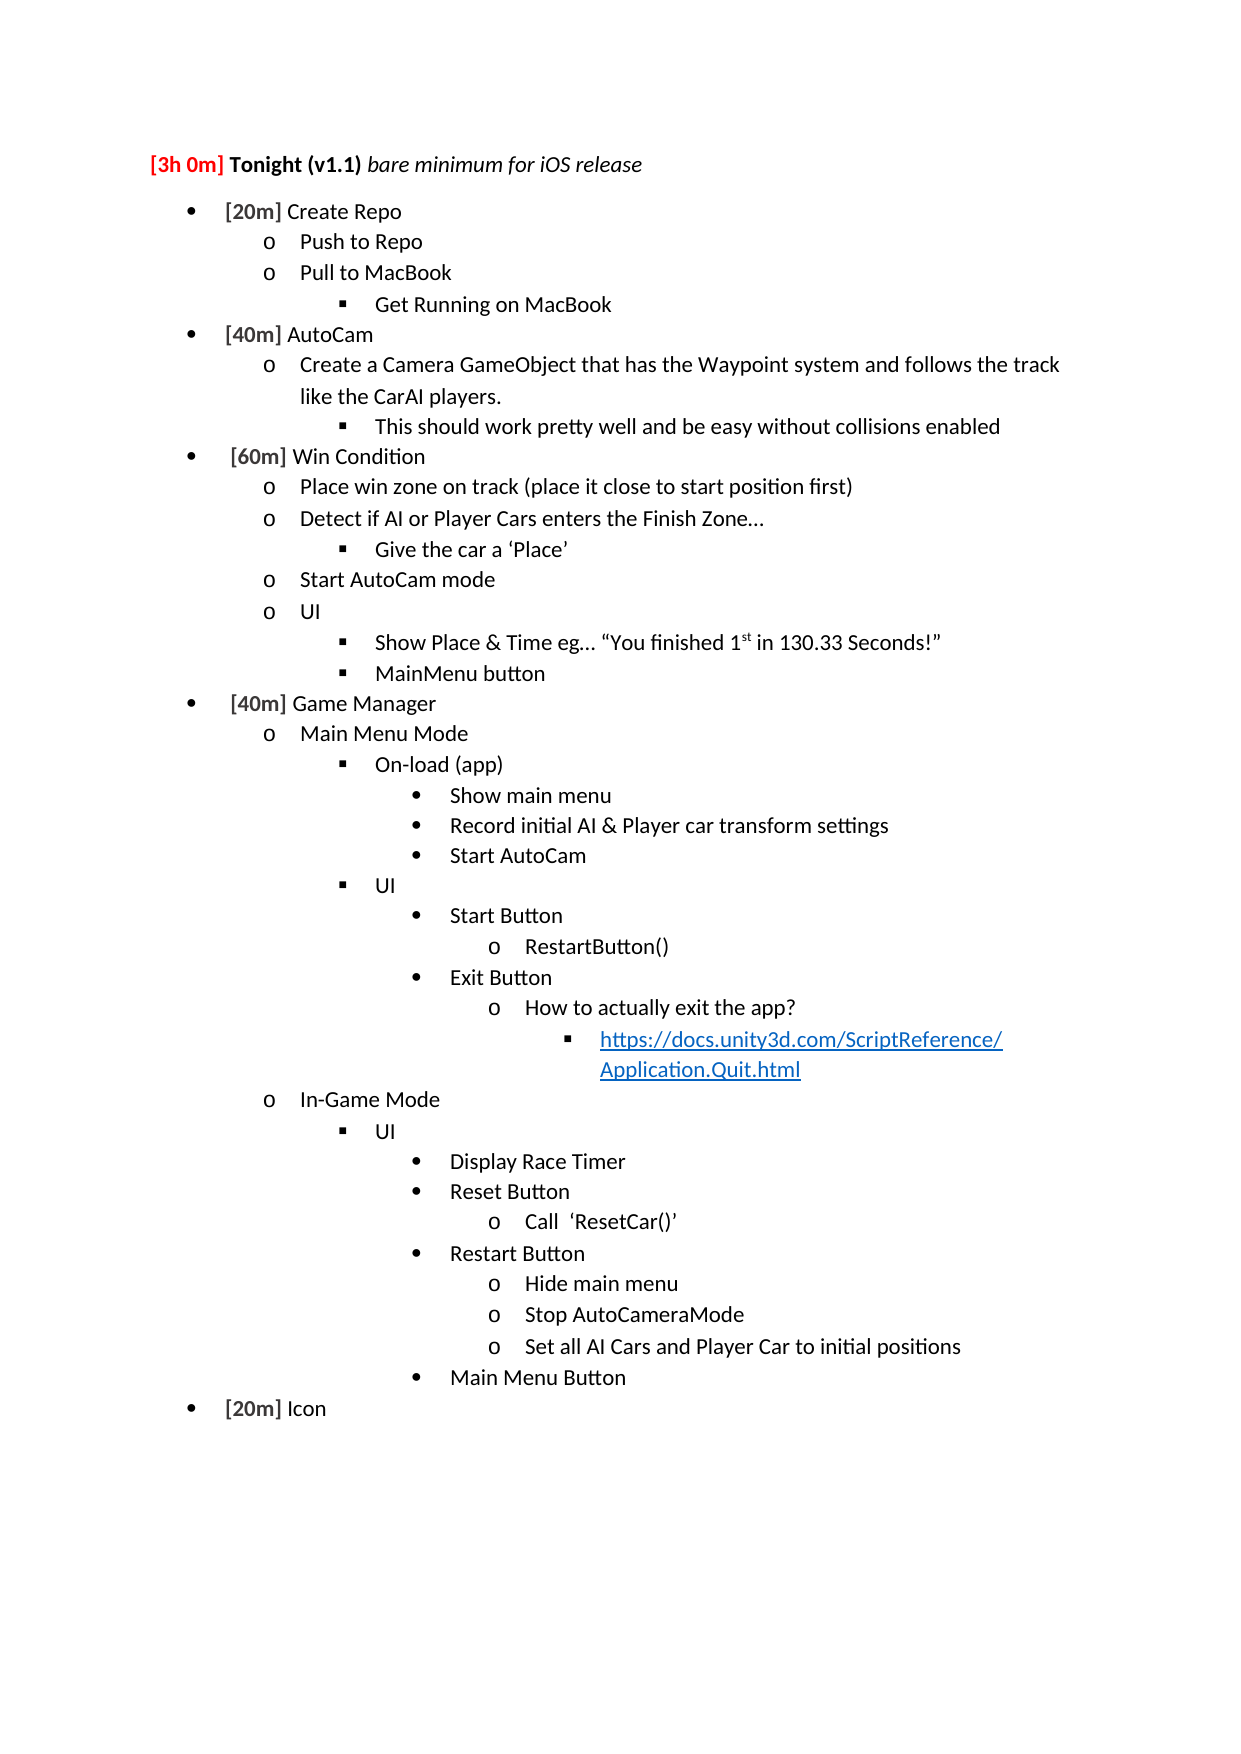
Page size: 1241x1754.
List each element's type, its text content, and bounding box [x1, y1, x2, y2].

list Call ‘ResetCar()’ [487, 1207, 1090, 1237]
list UI [337, 871, 1090, 899]
list [40m] Game Manager [187, 689, 1090, 717]
list Place win zone on track (place it close to start position first) [262, 472, 1090, 502]
list Stop AutoCameraMode [487, 1301, 1090, 1330]
list Get Running on MacBook [337, 290, 1090, 318]
list [20m] Icon [187, 1394, 1090, 1422]
list Give the car a ‘Place’ [337, 535, 1090, 563]
list Restart Button [412, 1239, 1090, 1267]
list Show main menu [412, 781, 1090, 809]
list In-Game Mode [262, 1085, 1090, 1114]
list [60m] Win Condition [187, 442, 1090, 470]
list Start AutoCam mode [262, 566, 1090, 595]
list https://docs.unity3d.com/ScriptReference/Application.Quit.html [562, 1025, 1090, 1083]
list Push to Repo [262, 227, 1090, 256]
list Start AutoCam [412, 841, 1090, 869]
list MainMenu button [337, 659, 1090, 687]
list Start Button [412, 902, 1090, 929]
text [3h 0m] Tonight (v1.1) bare minimum for iOS release [150, 150, 1090, 178]
list Pull to MacBook [262, 258, 1090, 288]
list RestartButton() [487, 932, 1090, 961]
list Show Place & Time eg… “You finished 1st in 130.33 Seconds!” [337, 628, 1090, 656]
list Create a Camera GameObject that has the Waypoint system and follows the track like the CarAI players. [262, 350, 1090, 410]
list Display Race Timer [412, 1147, 1090, 1175]
list UI [262, 597, 1090, 626]
list Set all AI Cars and Player Car to initial positions [487, 1332, 1090, 1361]
list How to actually exit the app? [487, 993, 1090, 1023]
list On-load (app) [337, 751, 1090, 778]
list Record initial AI & Player car transform settings [412, 811, 1090, 839]
list Hide main menu [487, 1269, 1090, 1298]
list Main Menu Mode [262, 719, 1090, 748]
list Detect if AI or Player Cars enters the Finish Zone… [262, 504, 1090, 533]
list Main Menu Button [412, 1363, 1090, 1391]
list [40m] AutoCam [187, 320, 1090, 348]
list [20m] Create Repo [187, 197, 1090, 225]
list UI [337, 1117, 1090, 1145]
list Reset Button [412, 1177, 1090, 1205]
list This should work pretty well and be easy without collisions enabled [337, 412, 1090, 440]
list Exit Button [412, 963, 1090, 991]
